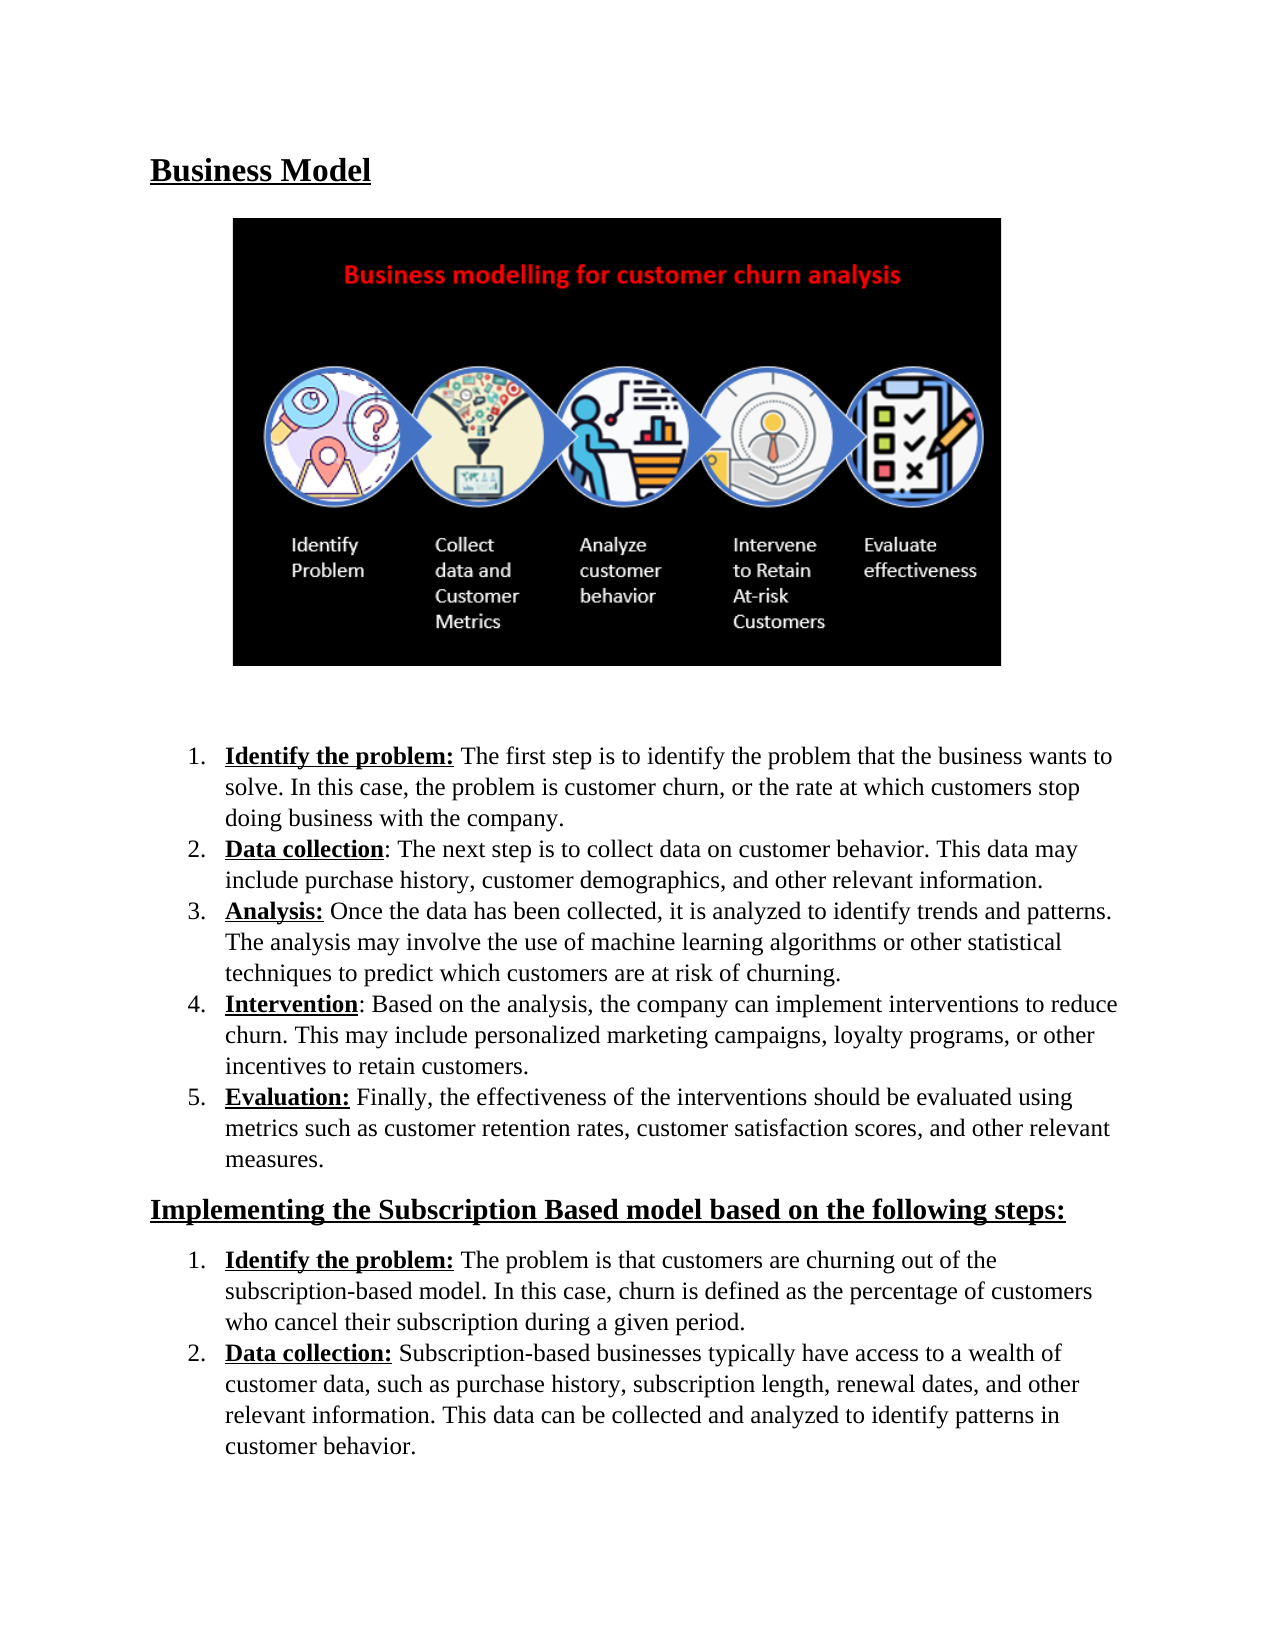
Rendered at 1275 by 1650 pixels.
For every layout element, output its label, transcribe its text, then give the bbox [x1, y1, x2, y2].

list Identify the problem: The first step is to identify the problem that the business wants to solve. In this case, the problem is customer churn, or the rate at which customers stop doing business with the company. [187, 741, 1125, 832]
text Business Model [150, 150, 1125, 188]
list Evaluation: Finally, the effectiveness of the interventions should be evaluated using metrics such as customer retention rates, customer satisfaction scores, and other relevant measures. [187, 1082, 1125, 1173]
list Identify the problem: The problem is that customers are churning out of the subscription-based model. In this case, churn is defined as the percentage of customers who cancel their subscription during a given period. [187, 1245, 1125, 1336]
list Data collection: Subscription-based businesses typically have access to a wealth of customer data, such as purchase history, subscription length, renewal dates, and other relevant information. This data can be collected and analyzed to identify patterns in customer behavior. [187, 1338, 1125, 1460]
text Implementing the Subscription Based model based on the following steps: [150, 1192, 1125, 1226]
list Analysis: Once the data has been collected, it is analyzed to identify trends and patterns. The analysis may involve the use of machine learning algorithms or other statistical techniques to predict which customers are at risk of churning. [187, 896, 1125, 987]
list Data collection: The next step is to collect data on customer behavior. This data may include purchase history, customer demographics, and other relevant information. [187, 834, 1125, 894]
list Intervention: Based on the analysis, the company can implement interventions to reduce churn. This may include personalized marketing campaigns, loyalty programs, or other incentives to retain customers. [187, 989, 1125, 1080]
picture [232, 218, 1002, 666]
